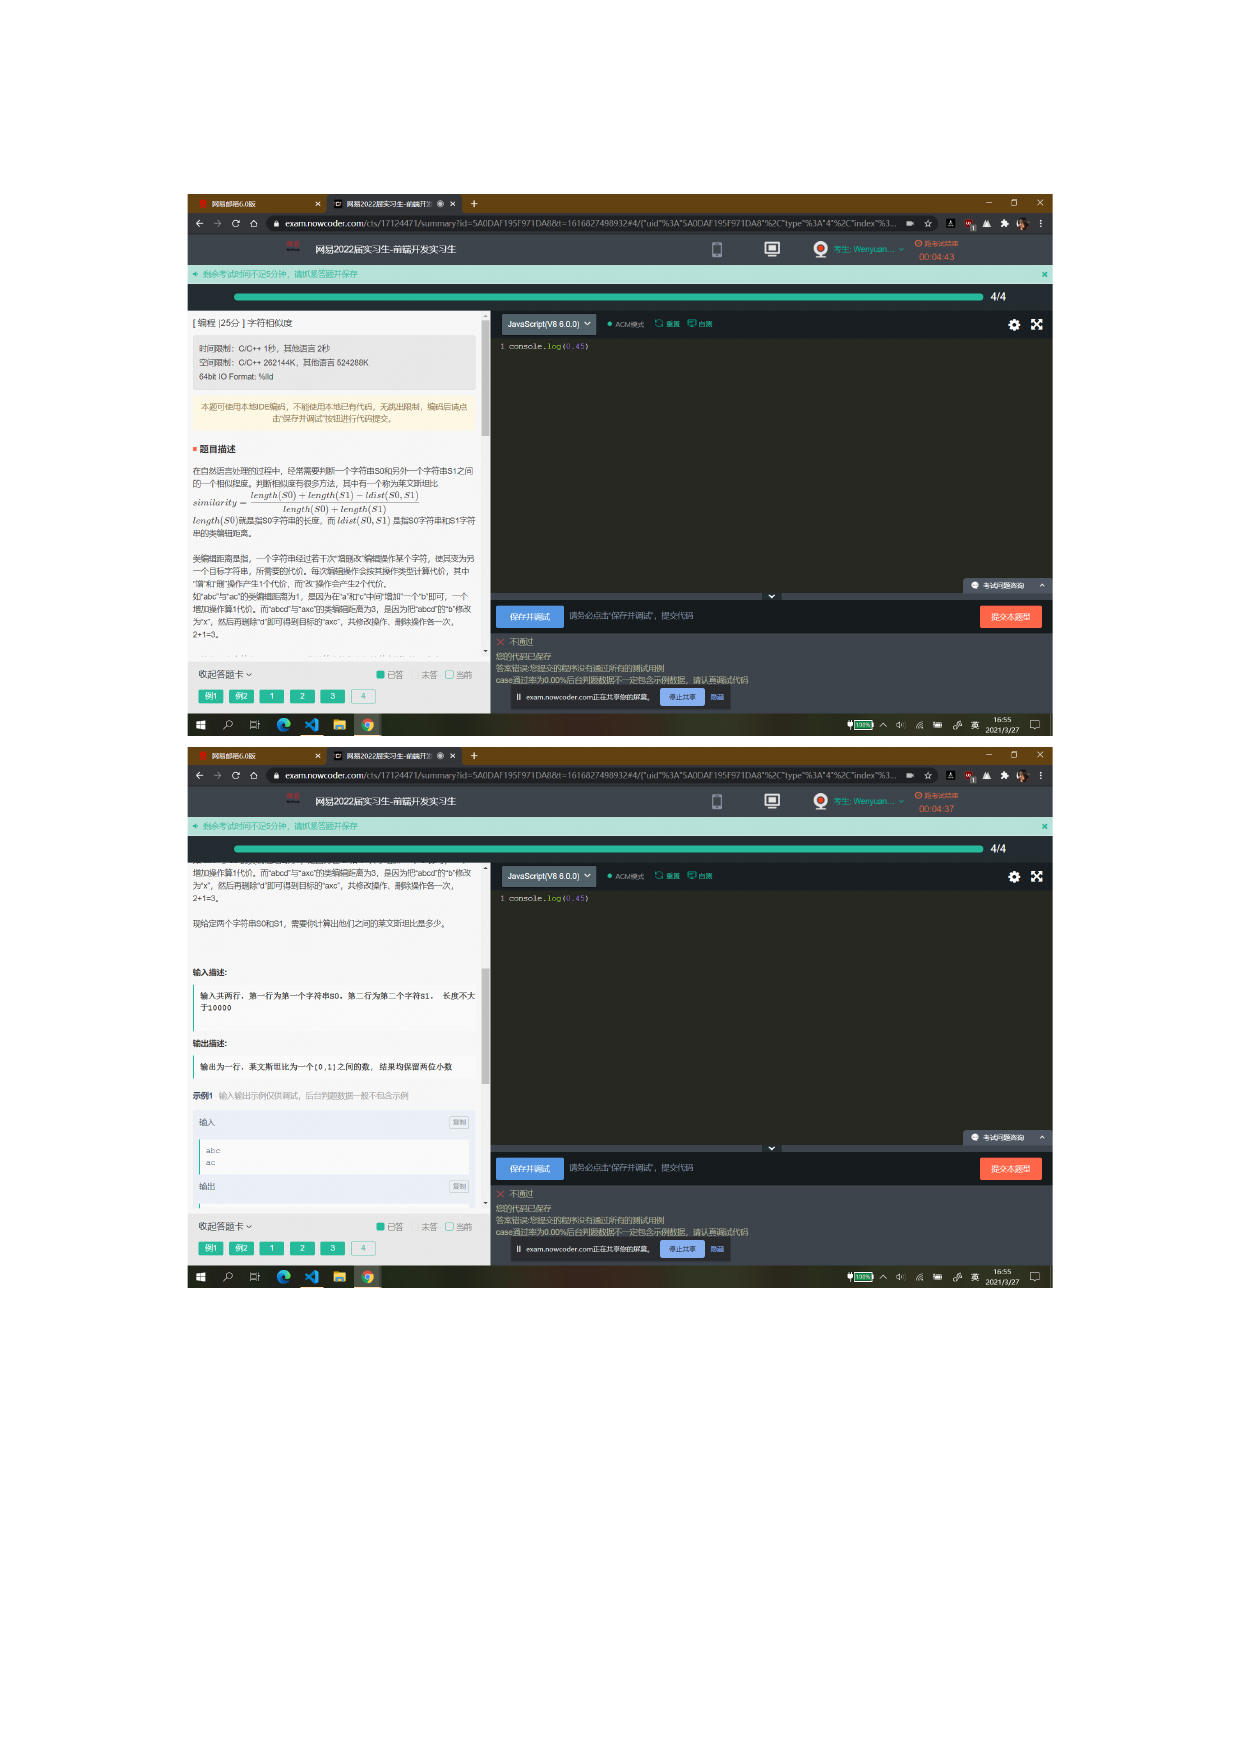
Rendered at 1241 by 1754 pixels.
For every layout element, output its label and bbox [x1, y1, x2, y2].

picture [187, 194, 1053, 736]
picture [187, 747, 1053, 1288]
